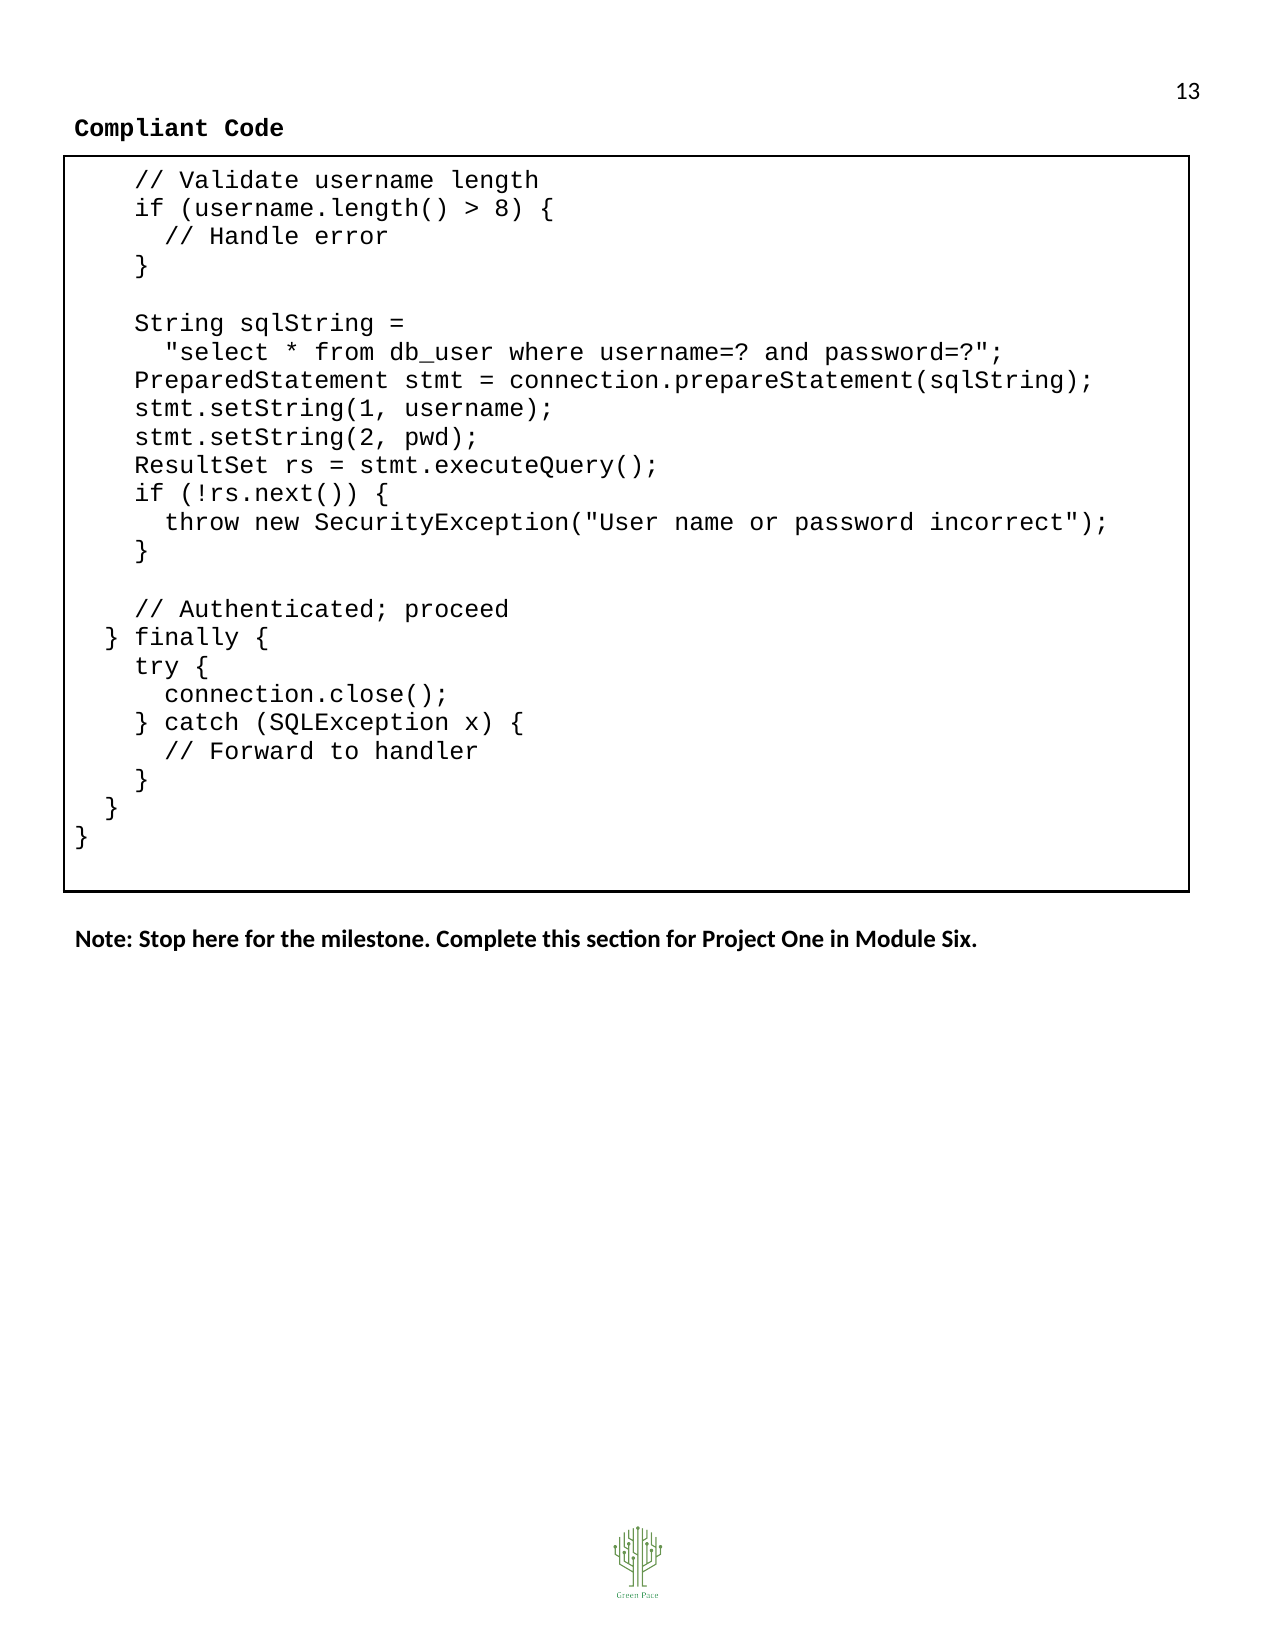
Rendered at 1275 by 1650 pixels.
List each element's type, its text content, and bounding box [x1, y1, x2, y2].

table_header Compliant Code [64, 106, 1189, 155]
picture [605, 1521, 670, 1606]
text Note: Stop here for the milestone. Complete this section for Project One in Module Six. [75, 923, 1200, 953]
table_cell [65, 157, 1188, 890]
